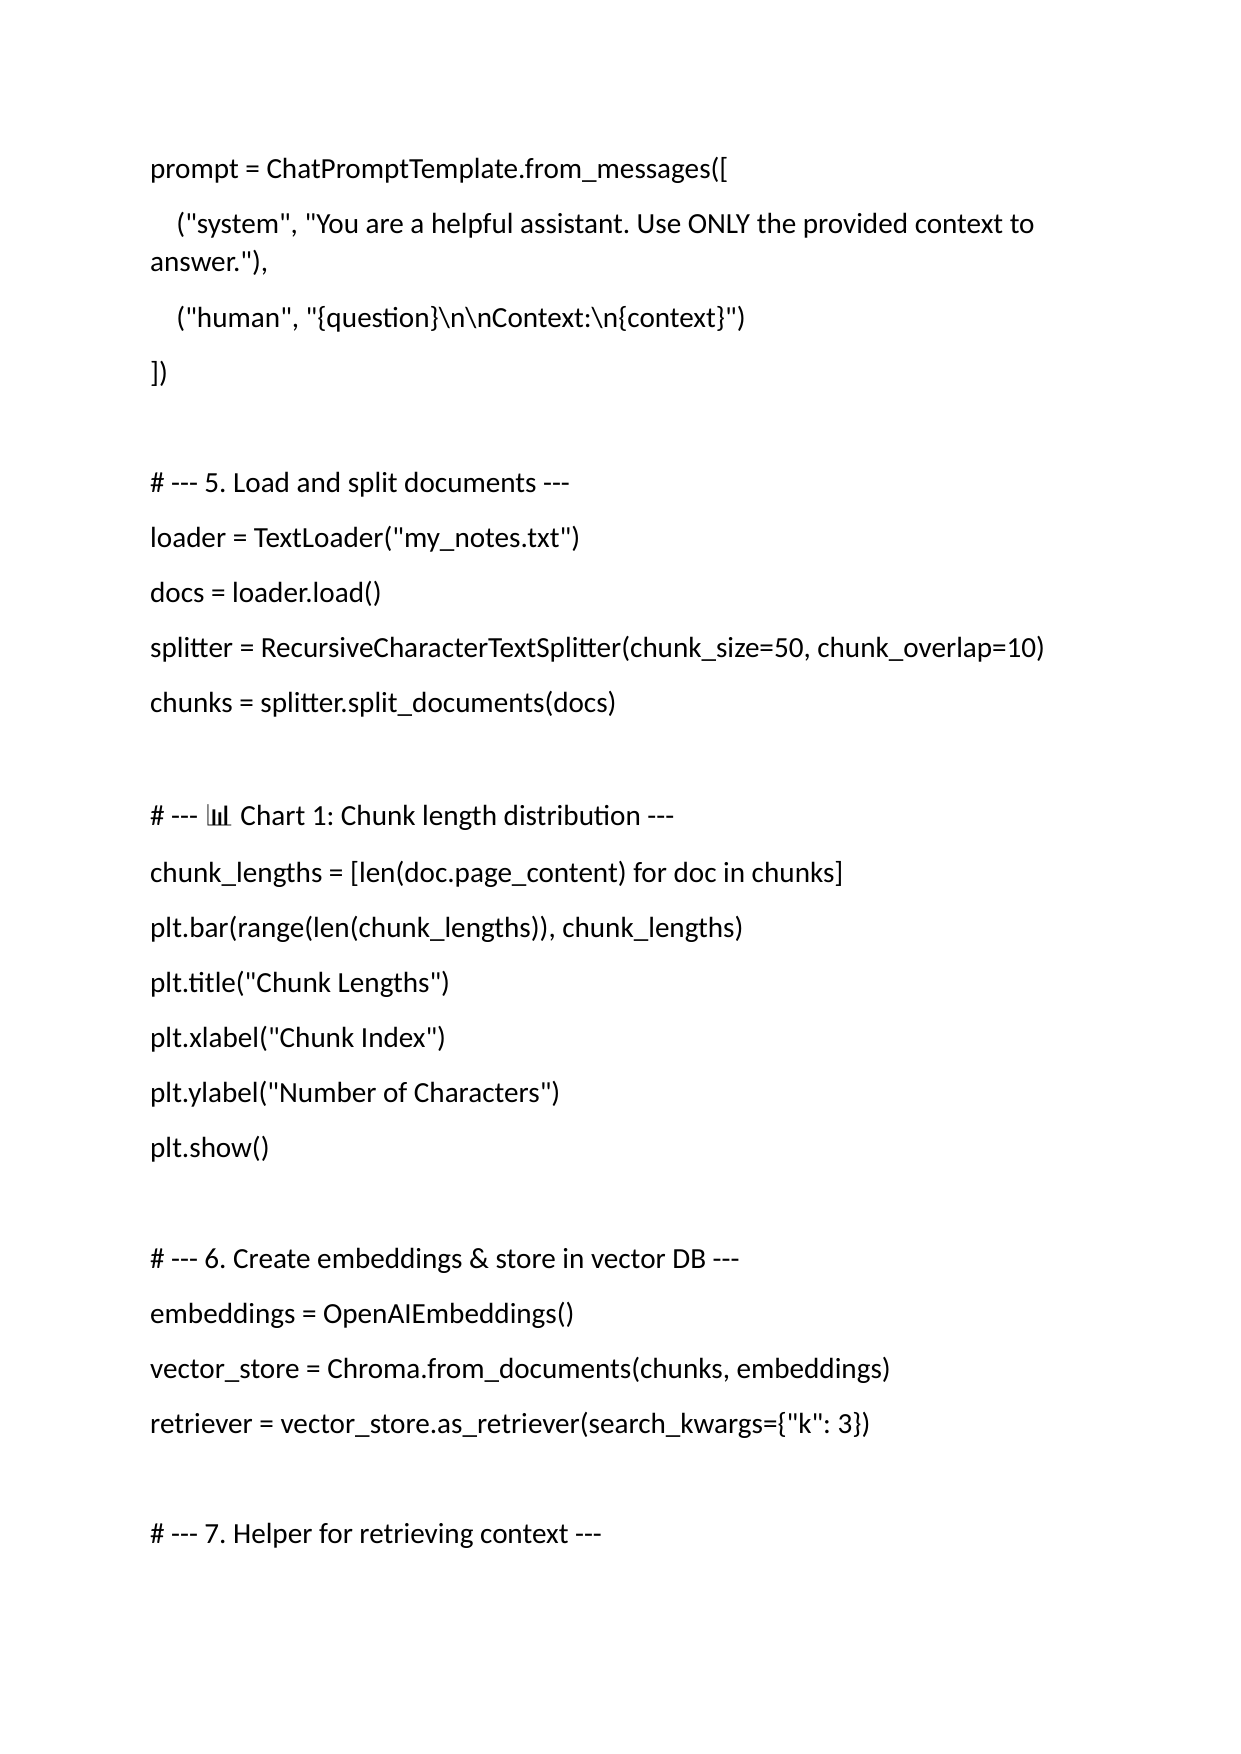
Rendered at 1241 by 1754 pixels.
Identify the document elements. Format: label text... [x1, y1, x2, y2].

text ]) [150, 354, 1090, 389]
text chunks = splitter.split_documents(docs) [150, 684, 1090, 720]
text plt.show() [150, 1129, 1090, 1165]
text # --- 7. Helper for retrieving context --- [150, 1515, 1090, 1551]
text vector_store = Chroma.from_documents(chunks, embeddings) [150, 1350, 1090, 1386]
text # --- 5. Load and split documents --- [150, 464, 1090, 499]
text ("system", "You are a helpful assistant. Use ONLY the provided context to answer."), [150, 205, 1090, 279]
text prompt = ChatPromptTemplate.from_messages([ [150, 150, 1090, 186]
text plt.bar(range(len(chunk_lengths)), chunk_lengths) [150, 909, 1090, 945]
text chunk_lengths = [len(doc.page_content) for doc in chunks] [150, 854, 1090, 890]
text loader = TextLoader("my_notes.txt") [150, 519, 1090, 555]
text splitter = RecursiveCharacterTextSplitter(chunk_size=50, chunk_overlap=10) [150, 629, 1090, 665]
text embeddings = OpenAIEmbeddings() [150, 1295, 1090, 1331]
text # --- 📊 Chart 1: Chunk length distribution --- [150, 794, 1090, 834]
text plt.xlabel("Chunk Index") [150, 1019, 1090, 1055]
text ("human", "{question}\n\nContext:\n{context}") [150, 299, 1090, 334]
text # --- 6. Create embeddings & store in vector DB --- [150, 1240, 1090, 1275]
text retriever = vector_store.as_retriever(search_kwargs={"k": 3}) [150, 1405, 1090, 1441]
text plt.title("Chunk Lengths") [150, 964, 1090, 1000]
text docs = loader.load() [150, 574, 1090, 610]
text plt.ylabel("Number of Characters") [150, 1074, 1090, 1110]
